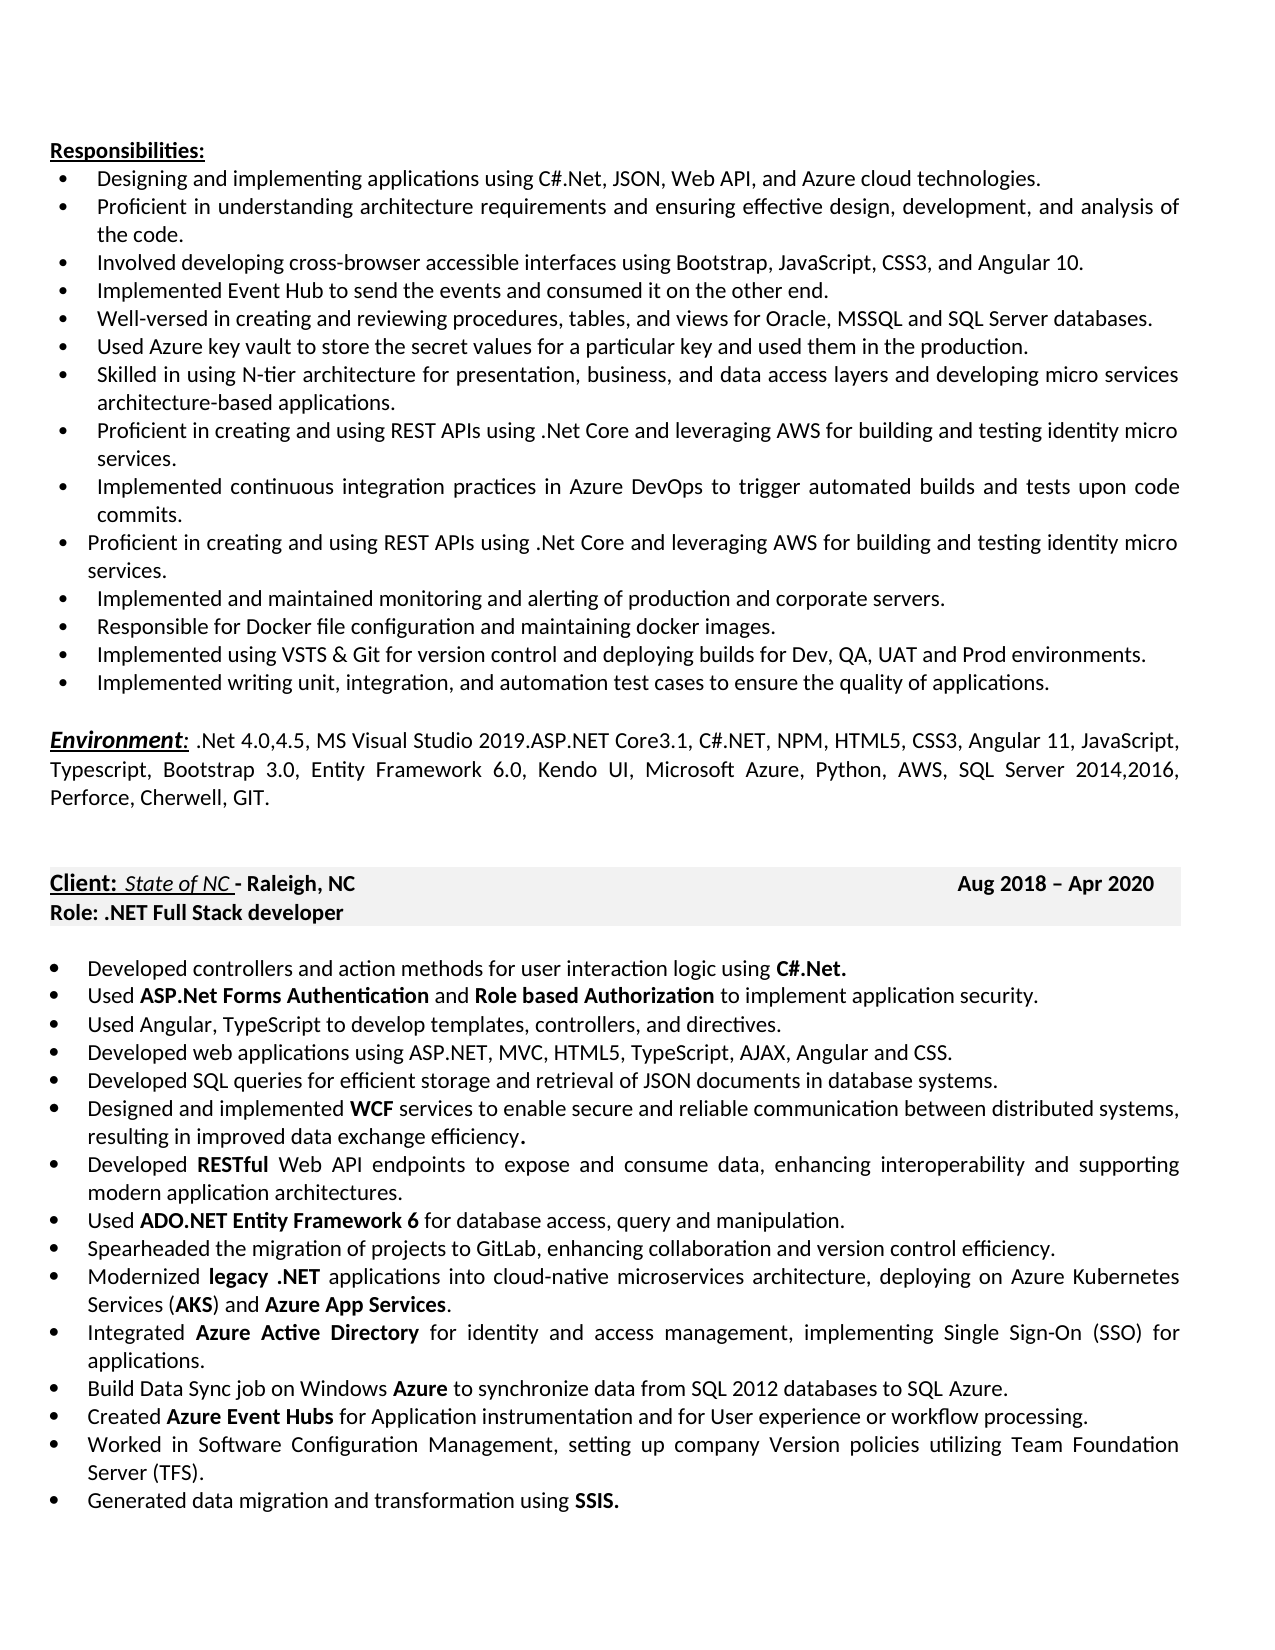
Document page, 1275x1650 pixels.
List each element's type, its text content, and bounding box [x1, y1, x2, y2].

list Worked in Software Configuration Management, setting up company Version policies utilizing Team Foundation Server (TFS). [50, 1430, 1181, 1486]
list Developed SQL queries for efficient storage and retrieval of JSON documents in database systems. [50, 1066, 1181, 1094]
text Role: .NET Full Stack developer [50, 898, 1181, 926]
list Responsible for Docker file configuration and maintaining docker images. [59, 612, 1181, 640]
list Implemented Event Hub to send the events and consumed it on the other end. [59, 276, 1181, 304]
text Client: State of NC - Raleigh, NC Aug 2018 – Apr 2020 [50, 867, 1181, 898]
list Involved developing cross-browser accessible interfaces using Bootstrap, JavaScript, CSS3, and Angular 10. [59, 248, 1181, 276]
list Generated data migration and transformation using SSIS. [50, 1486, 1181, 1514]
list Integrated Azure Active Directory for identity and access management, implementing Single Sign-On (SSO) for applications. [50, 1318, 1181, 1374]
list Used Azure key vault to store the secret values for a particular key and used them in the production. [59, 332, 1181, 360]
list Designed and implemented WCF services to enable secure and reliable communication between distributed systems, resulting in improved data exchange efficiency. [50, 1094, 1181, 1150]
text Environment: .Net 4.0,4.5, MS Visual Studio 2019.ASP.NET Core3.1, C#.NET, NPM, HTML5, CSS3, Angular 11, JavaScript, Typescript, Bootstrap 3.0, Entity Framework 6.0, Kendo UI, Microsoft Azure, Python, AWS, SQL Server 2014,2016, Perforce, Cherwell, GIT. [50, 724, 1181, 811]
list Used ASP.Net Forms Authentication and Role based Authorization to implement application security. [50, 982, 1181, 1010]
list Proficient in creating and using REST APIs using .Net Core and leveraging AWS for building and testing identity micro services. [59, 528, 1181, 584]
list Implemented and maintained monitoring and alerting of production and corporate servers. [59, 584, 1181, 612]
list Created Azure Event Hubs for Application instrumentation and for User experience or workflow processing. [50, 1402, 1181, 1430]
list Designing and implementing applications using C#.Net, JSON, Web API, and Azure cloud technologies. [59, 164, 1181, 192]
list Developed RESTful Web API endpoints to expose and consume data, enhancing interoperability and supporting modern application architectures. [50, 1150, 1181, 1206]
list Used ADO.NET Entity Framework 6 for database access, query and manipulation. [50, 1206, 1181, 1234]
list Implemented continuous integration practices in Azure DevOps to trigger automated builds and tests upon code commits. [59, 472, 1181, 528]
list Developed web applications using ASP.NET, MVC, HTML5, TypeScript, AJAX, Angular and CSS. [50, 1038, 1181, 1066]
list Developed controllers and action methods for user interaction logic using C#.Net. [50, 954, 1181, 982]
text Responsibilities: [50, 136, 1181, 164]
list Proficient in understanding architecture requirements and ensuring effective design, development, and analysis of the code. [59, 192, 1181, 248]
list Skilled in using N-tier architecture for presentation, business, and data access layers and developing micro services architecture-based applications. [59, 360, 1181, 416]
list Proficient in creating and using REST APIs using .Net Core and leveraging AWS for building and testing identity micro services. [59, 416, 1181, 472]
list Well-versed in creating and reviewing procedures, tables, and views for Oracle, MSSQL and SQL Server databases. [59, 304, 1181, 332]
list Implemented writing unit, integration, and automation test cases to ensure the quality of applications. [59, 668, 1181, 696]
list Used Angular, TypeScript to develop templates, controllers, and directives. [50, 1010, 1181, 1038]
list Build Data Sync job on Windows Azure to synchronize data from SQL 2012 databases to SQL Azure. [50, 1374, 1181, 1402]
list Spearheaded the migration of projects to GitLab, enhancing collaboration and version control efficiency. [50, 1234, 1181, 1262]
list Implemented using VSTS & Git for version control and deploying builds for Dev, QA, UAT and Prod environments. [59, 640, 1181, 668]
list Modernized legacy .NET applications into cloud-native microservices architecture, deploying on Azure Kubernetes Services (AKS) and Azure App Services. [50, 1262, 1181, 1318]
